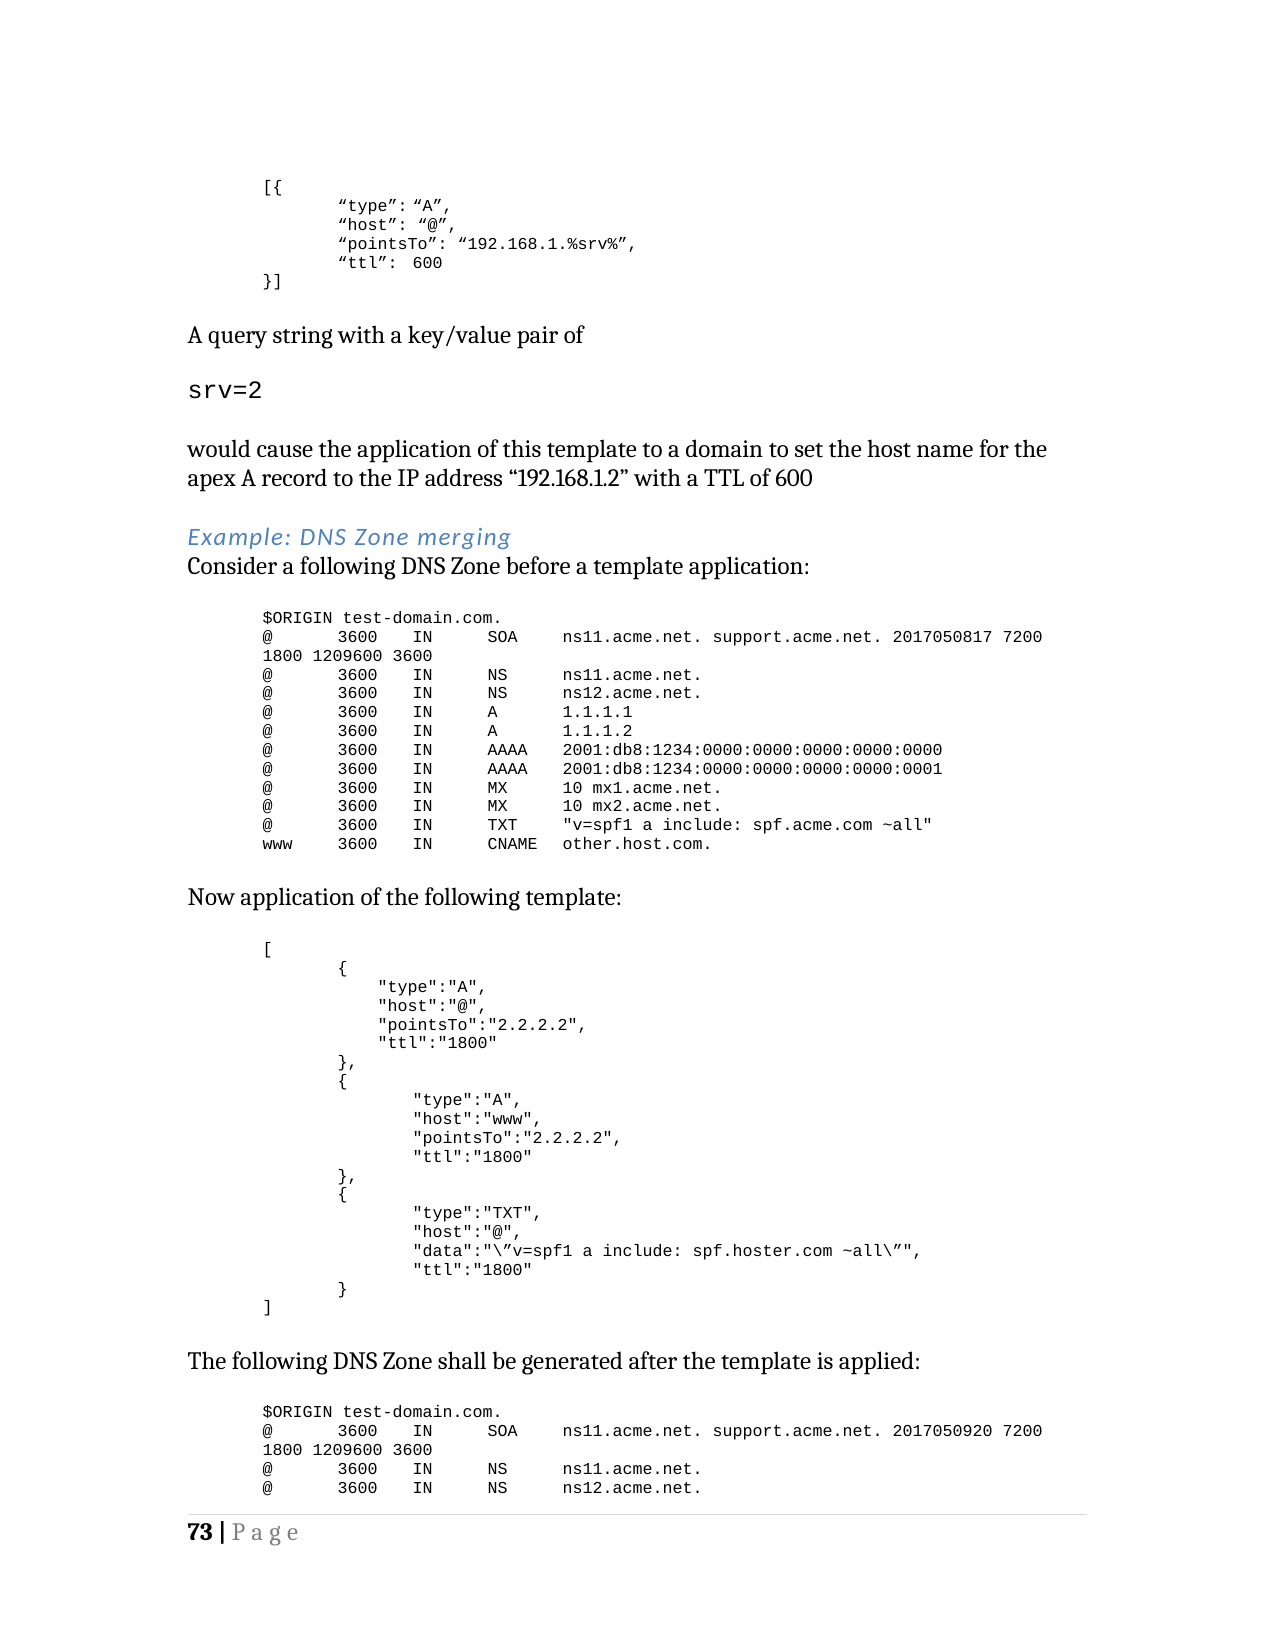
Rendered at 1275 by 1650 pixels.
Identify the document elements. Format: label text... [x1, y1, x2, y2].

text ] [262, 1299, 1087, 1318]
text @ 3600 IN AAAA 2001:db8:1234:0000:0000:0000:0000:0000 [262, 741, 1087, 760]
text [{ [262, 179, 1087, 198]
text "host":"@", [337, 1224, 1087, 1242]
text "host":"www", [337, 1111, 1087, 1129]
text "pointsTo":"2.2.2.2", [337, 1129, 1087, 1148]
text "pointsTo":"2.2.2.2", [337, 1016, 1087, 1035]
text “type”: “A”, [262, 198, 1087, 216]
text "ttl":"1800" [337, 1148, 1087, 1167]
text { [337, 960, 1087, 978]
text Consider a following DNS Zone before a template application: [187, 552, 1087, 581]
text @ 3600 IN NS ns11.acme.net. [262, 666, 1087, 685]
text }] [262, 273, 1087, 292]
text "type":"A", [337, 978, 1087, 997]
text @ 3600 IN MX 10 mx1.acme.net. [262, 779, 1087, 798]
text @ 3600 IN SOA ns11.acme.net. support.acme.net. 2017050817 7200 1800 1209600 3600 [262, 628, 1087, 666]
text }, [337, 1167, 1087, 1186]
text would cause the application of this template to a domain to set the host name for the apex A record to the IP address “192.168.1.2” with a TTL of 600 [187, 435, 1087, 493]
text "ttl":"1800" [337, 1035, 1087, 1054]
text "type":"TXT", [337, 1205, 1087, 1224]
text "host":"@", [337, 997, 1087, 1016]
text "ttl":"1800" [337, 1261, 1087, 1280]
text A query string with a key/value pair of [187, 321, 1087, 349]
text { [337, 1073, 1087, 1092]
text { [337, 1186, 1087, 1205]
text @ 3600 IN MX 10 mx2.acme.net. [262, 798, 1087, 817]
text @ 3600 IN NS ns12.acme.net. [262, 685, 1087, 704]
text "type":"A", [337, 1092, 1087, 1111]
text @ 3600 IN A 1.1.1.2 [262, 723, 1087, 741]
text @ 3600 IN TXT "v=spf1 a include: spf.acme.com ~all" [262, 817, 1087, 836]
text }, [337, 1054, 1087, 1073]
text @ 3600 IN AAAA 2001:db8:1234:0000:0000:0000:0000:0001 [262, 760, 1087, 779]
text Now application of the following template: [187, 883, 1087, 912]
text “ttl”: 600 [262, 254, 1087, 273]
text The following DNS Zone shall be generated after the template is applied: [187, 1347, 1087, 1375]
text “pointsTo”: “192.168.1.%srv%”, [262, 235, 1087, 254]
text srv=2 [187, 378, 1087, 406]
text www 3600 IN CNAME other.host.com. [262, 836, 1087, 854]
text $ORIGIN test-domain.com. [262, 1404, 1087, 1423]
text @ 3600 IN NS ns11.acme.net. [262, 1460, 1087, 1479]
text @ 3600 IN SOA ns11.acme.net. support.acme.net. 2017050920 7200 1800 1209600 3600 [262, 1423, 1087, 1460]
subtitle Example: DNS Zone merging [187, 521, 1087, 552]
text "data":"\”v=spf1 a include: spf.hoster.com ~all\”", [337, 1242, 1087, 1261]
text } [337, 1280, 1087, 1299]
text $ORIGIN test-domain.com. [262, 609, 1087, 628]
text @ 3600 IN A 1.1.1.1 [262, 704, 1087, 723]
text @ 3600 IN NS ns12.acme.net. [262, 1479, 1087, 1498]
text [ [262, 941, 1087, 960]
text “host”: “@”, [262, 216, 1087, 235]
